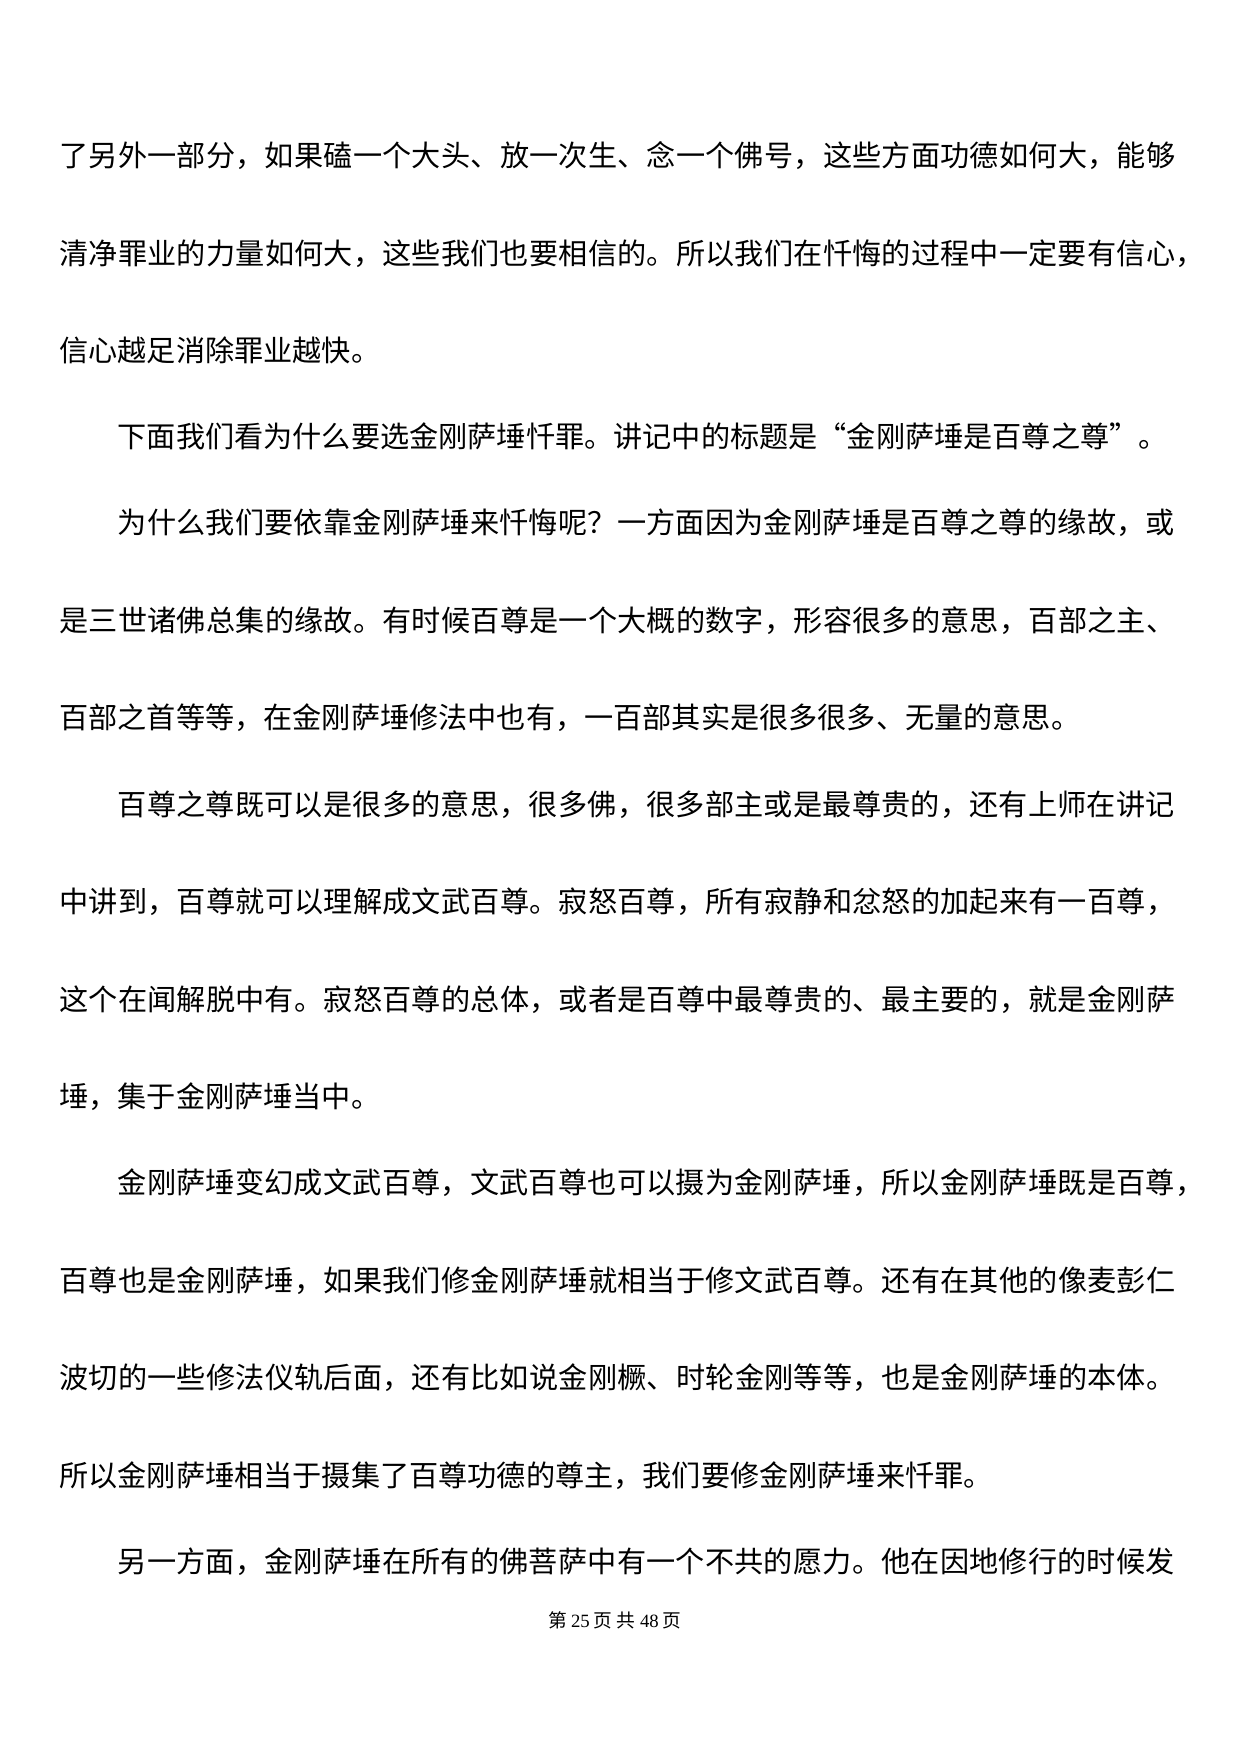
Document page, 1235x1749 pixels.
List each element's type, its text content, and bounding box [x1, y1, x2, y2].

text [59, 1527, 1175, 1592]
text 金刚萨埵变幻成文武百尊，文武百尊也可以摄为金刚萨埵，所以金刚萨埵既是百尊，百尊也是金刚萨埵，如果我们修金刚萨埵就相当于修文武百尊。还有在其他的像麦彭仁波切的一些修法仪轨后面，还有比如说金刚橛、时轮金刚等等，也是金刚萨埵的本体。所以金刚萨埵相当于摄集了百尊功德的尊主，我们要修金刚萨埵来忏罪。 [59, 1148, 1175, 1506]
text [59, 121, 1175, 381]
text 百尊之尊既可以是很多的意思，很多佛，很多部主或是最尊贵的，还有上师在讲记中讲到，百尊就可以理解成文武百尊。寂怒百尊，所有寂静和忿怒的加起来有一百尊，这个在闻解脱中有。寂怒百尊的总体，或者是百尊中最尊贵的、最主要的，就是金刚萨埵，集于金刚萨埵当中。 [59, 770, 1175, 1127]
text 为什么我们要依靠金刚萨埵来忏悔呢？一方面因为金刚萨埵是百尊之尊的缘故，或是三世诸佛总集的缘故。有时候百尊是一个大概的数字，形容很多的意思，百部之主、百部之首等等，在金刚萨埵修法中也有，一百部其实是很多很多、无量的意思。 [59, 489, 1175, 749]
text 下面我们看为什么要选金刚萨埵忏罪。讲记中的标题是“金刚萨埵是百尊之尊”。 [59, 402, 1175, 467]
